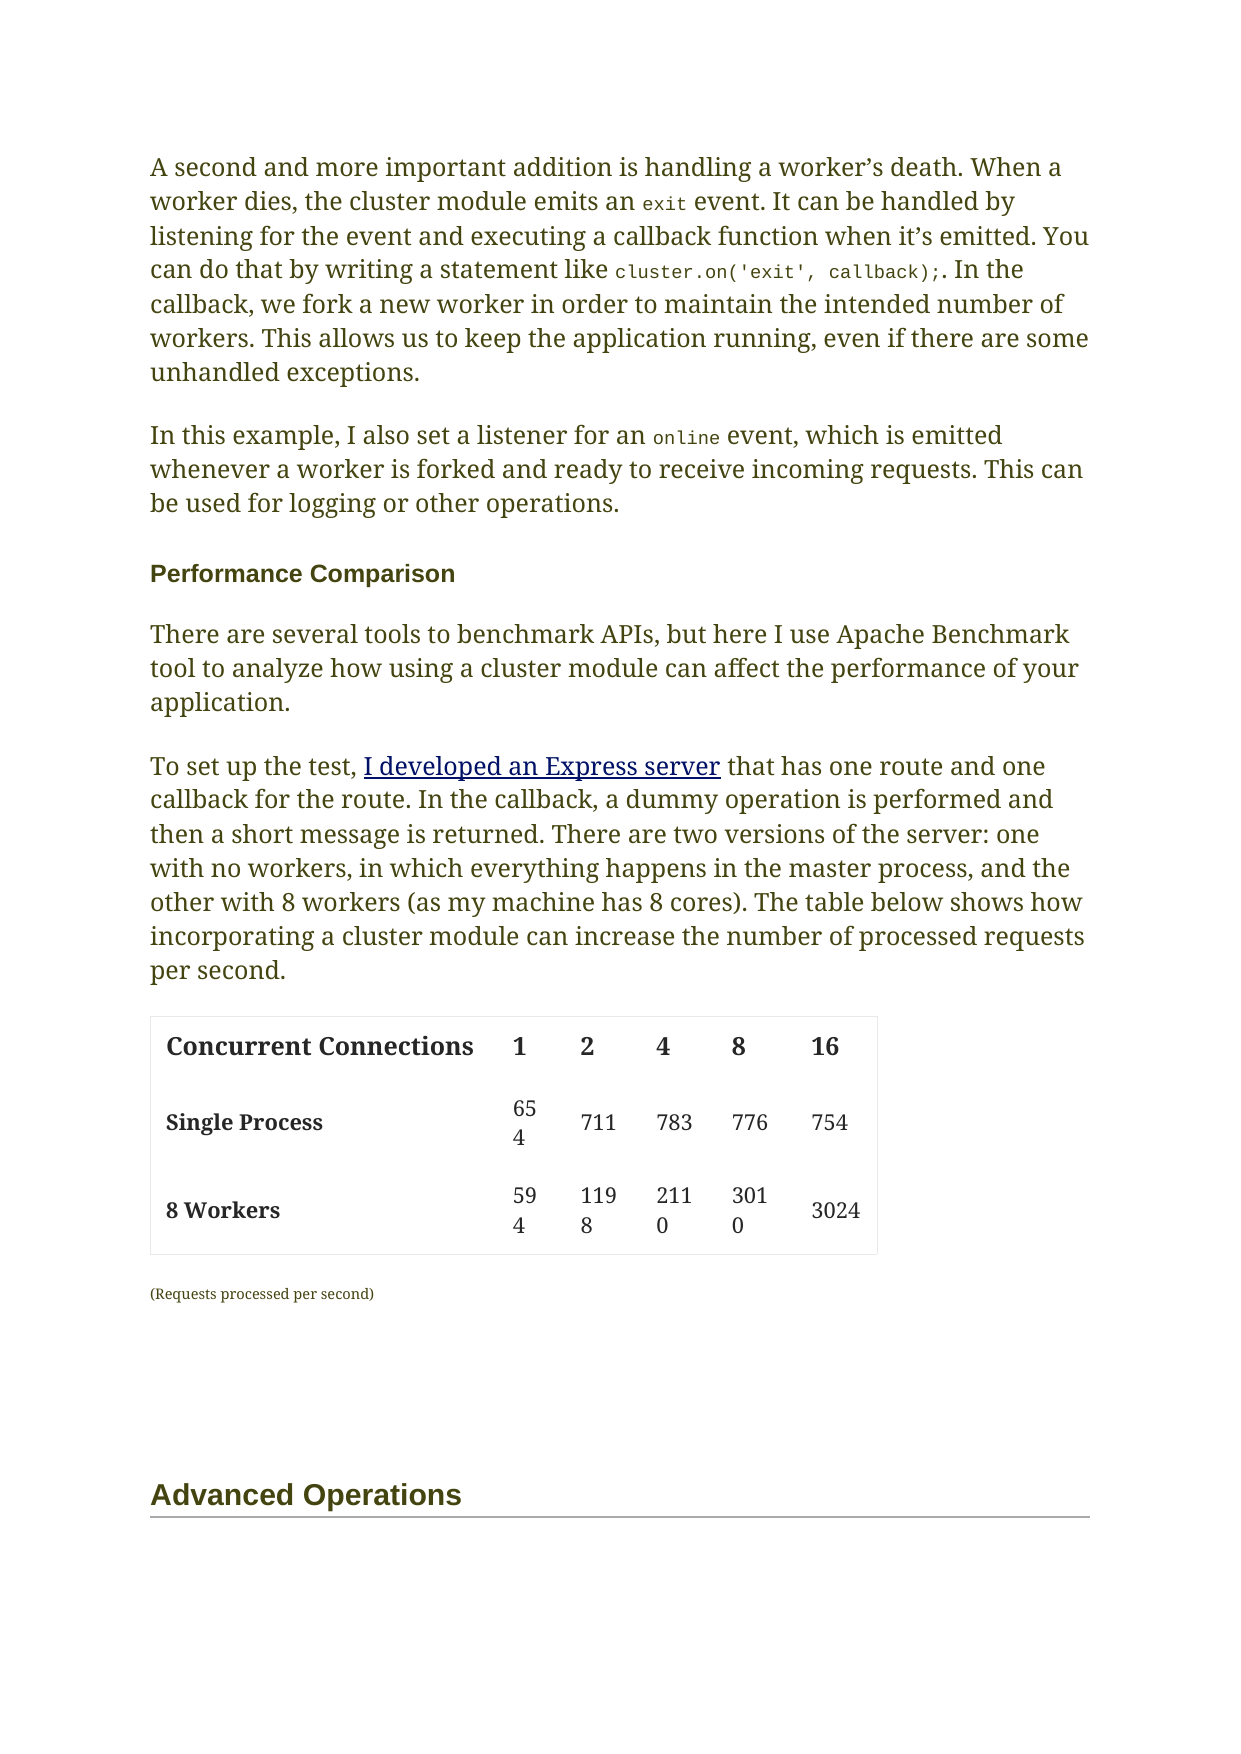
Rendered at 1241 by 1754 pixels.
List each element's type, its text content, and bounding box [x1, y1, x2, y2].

table_cell 654 [497, 1079, 565, 1166]
table_cell Single Process [151, 1079, 497, 1166]
table_header 16 [796, 1017, 877, 1078]
table_cell 783 [640, 1079, 716, 1166]
table_cell 594 [497, 1166, 565, 1254]
table_cell 2110 [640, 1166, 716, 1254]
table_cell 3024 [796, 1166, 877, 1254]
text (Requests processed per second) [150, 1283, 1090, 1303]
text To set up the test, I developed an Express server that has one route and one callback for the route. In the callback, a dummy operation is performed and then a short message is returned. There are two versions of the server: one with no workers, in which everything happens in the master process, and the other with 8 workers (as my machine has 8 cores). The table below shows how incorporating a cluster module can increase the number of processed requests per second. [150, 748, 1090, 987]
table_header 1 [497, 1017, 565, 1078]
table_cell 711 [565, 1079, 640, 1166]
text In this example, I also set a listener for an online event, which is emitted whenever a worker is forked and ready to receive incoming requests. This can be used for logging or other operations. [150, 418, 1090, 520]
table_cell 776 [716, 1079, 796, 1166]
text A second and more important addition is handling a worker’s death. When a worker dies, the cluster module emits an exit event. It can be handled by listening for the event and executing a callback function when it’s emitted. You can do that by writing a statement like cluster.on('exit', callback);. In the callback, we fork a new worker in order to maintain the intended number of workers. This allows us to keep the application running, even if there are some unhandled exceptions. [150, 150, 1090, 388]
table_header 8 [716, 1017, 796, 1078]
table_header 2 [565, 1017, 640, 1078]
table_cell 754 [796, 1079, 877, 1166]
text There are several tools to benchmark APIs, but here I use Apache Benchmark tool to analyze how using a cluster module can affect the performance of your application. [150, 617, 1090, 719]
table_header Concurrent Connections [151, 1017, 497, 1078]
table_cell 1198 [565, 1166, 640, 1254]
text Performance Comparison [150, 559, 1090, 588]
table_header 4 [640, 1017, 716, 1078]
table_cell 8 Workers [151, 1166, 497, 1254]
table_cell 3010 [716, 1166, 796, 1254]
text Advanced Operations [150, 1473, 1090, 1516]
